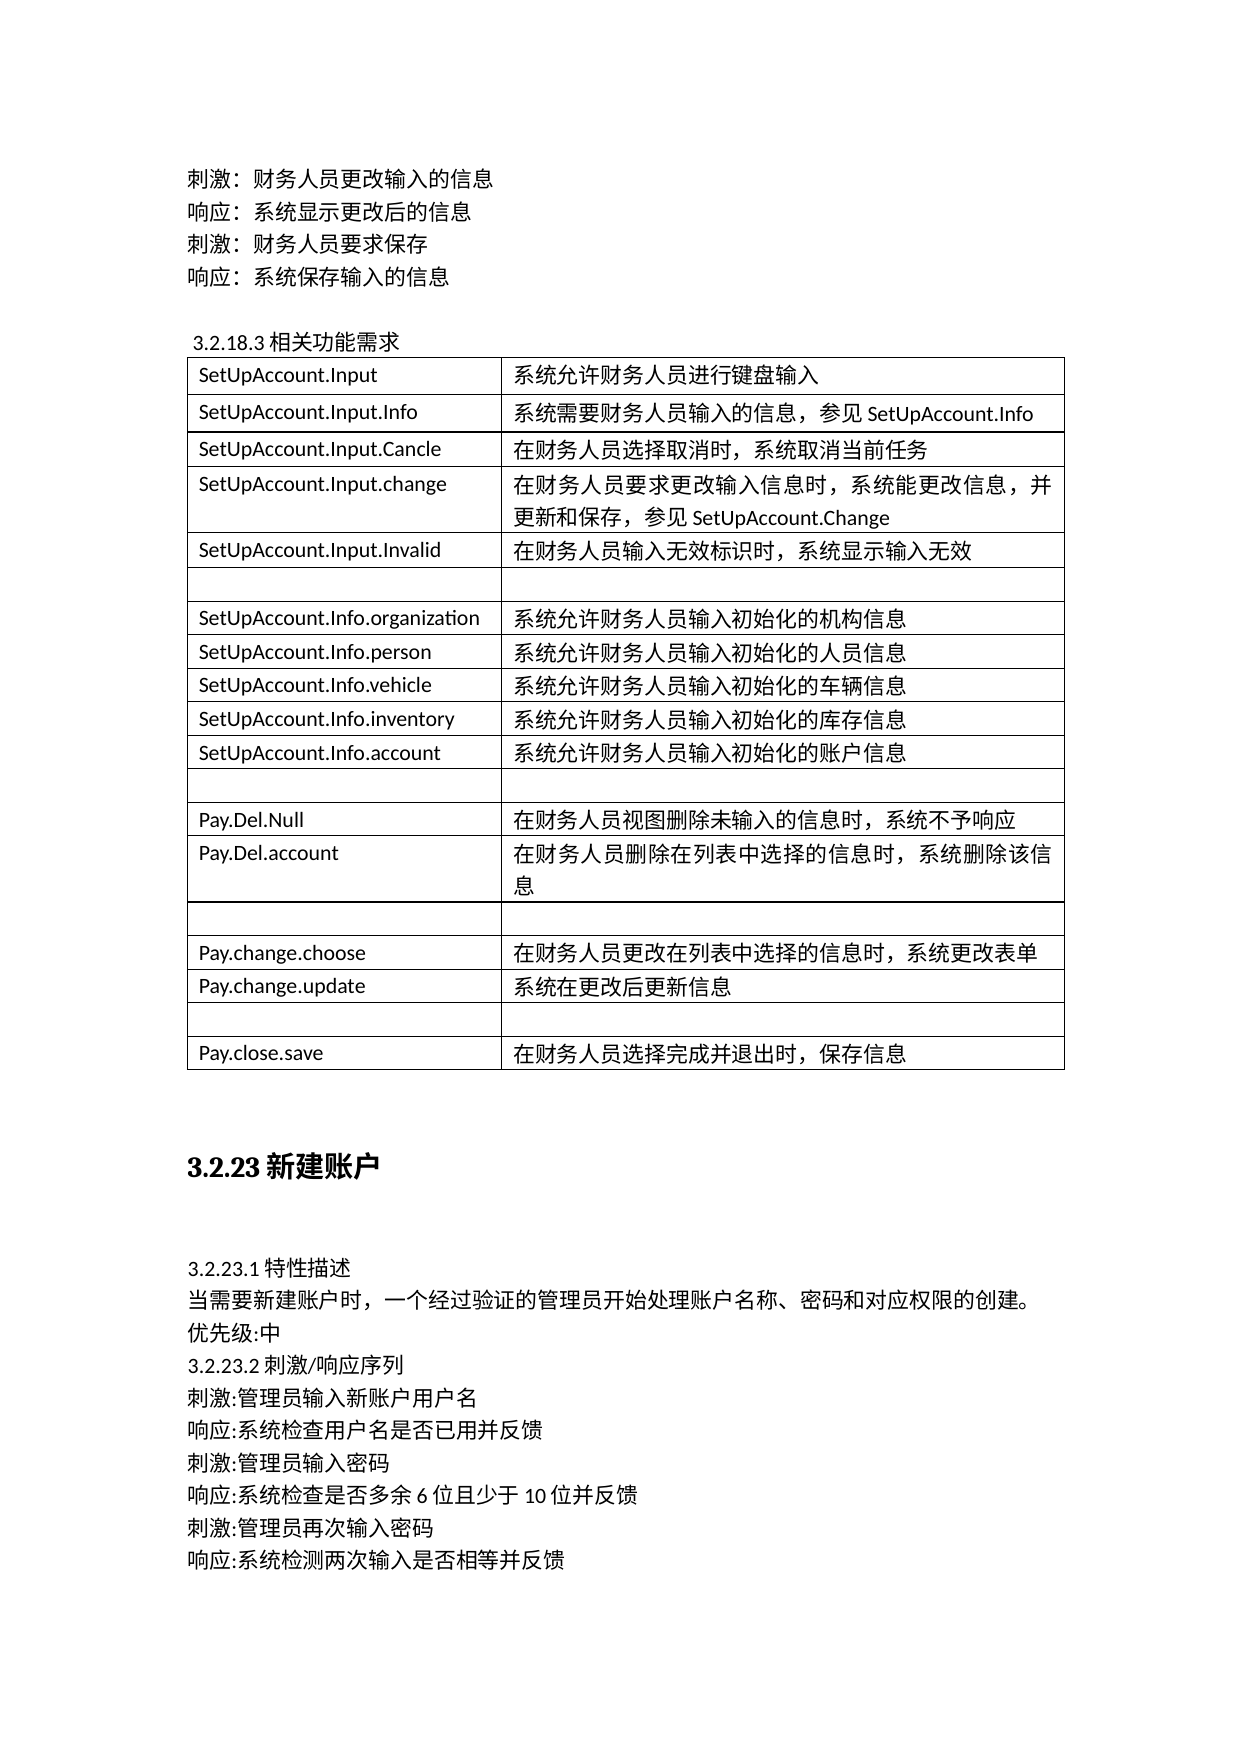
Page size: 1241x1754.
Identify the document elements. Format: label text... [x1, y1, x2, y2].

text 3.2.18.3相关功能需求 [187, 324, 1053, 357]
table_header 系统允许财务人员进行键盘输入 [502, 358, 1064, 394]
text 响应：系统显示更改后的信息 [187, 194, 1053, 227]
table_cell SetUpAccount.Info.person [188, 635, 501, 668]
table_cell 系统在更改后更新信息 [502, 970, 1064, 1002]
text 刺激：财务人员更改输入的信息 [187, 162, 1053, 194]
table_cell 系统允许财务人员输入初始化的机构信息 [502, 602, 1064, 634]
table_cell 在财务人员输入无效标识时，系统显示输入无效 [502, 533, 1064, 567]
table_cell 系统允许财务人员输入初始化的库存信息 [502, 702, 1064, 735]
table_cell SetUpAccount.Info.vehicle [188, 669, 501, 701]
text 刺激:管理员再次输入密码 [187, 1511, 1053, 1543]
table_cell [188, 1003, 501, 1036]
table_cell 在财务人员更改在列表中选择的信息时，系统更改表单 [502, 936, 1064, 968]
table_cell Pay.Del.account [188, 836, 501, 901]
table_cell [188, 769, 501, 802]
table_cell 在财务人员选择取消时，系统取消当前任务 [502, 433, 1064, 466]
text 3.2.23.2刺激/响应序列 [187, 1348, 1053, 1381]
text 刺激:管理员输入密码 [187, 1446, 1053, 1478]
table_cell [502, 903, 1064, 935]
text 刺激:管理员输入新账户用户名 [187, 1381, 1053, 1413]
table_cell 在财务人员要求更改输入信息时，系统能更改信息，并更新和保存，参见SetUpAccount.Change [502, 467, 1064, 532]
table_cell [502, 1003, 1064, 1036]
table_cell SetUpAccount.Input.Cancle [188, 433, 501, 466]
table_cell 系统允许财务人员输入初始化的账户信息 [502, 736, 1064, 768]
table_cell [188, 568, 501, 601]
table_cell SetUpAccount.Input.Invalid [188, 533, 501, 567]
table_cell Pay.close.save [188, 1037, 501, 1069]
table_cell 系统需要财务人员输入的信息，参见SetUpAccount.Info [502, 395, 1064, 431]
text 优先级:中 [187, 1316, 1053, 1348]
table_cell [502, 568, 1064, 601]
text 响应:系统检测两次输入是否相等并反馈 [187, 1543, 1053, 1576]
table_cell Pay.change.choose [188, 936, 501, 968]
table_header SetUpAccount.Input [188, 358, 501, 394]
table_cell 系统允许财务人员输入初始化的人员信息 [502, 635, 1064, 668]
text 刺激：财务人员要求保存 [187, 227, 1053, 259]
table_cell 在财务人员删除在列表中选择的信息时，系统删除该信息 [502, 836, 1064, 901]
text 响应：系统保存输入的信息 [187, 259, 1053, 292]
text 响应:系统检查是否多余6位且少于10位并反馈 [187, 1478, 1053, 1511]
table_cell [188, 903, 501, 935]
table_cell [502, 769, 1064, 802]
table_cell Pay.change.update [188, 970, 501, 1002]
table_cell SetUpAccount.Info.account [188, 736, 501, 768]
table_cell 在财务人员视图删除未输入的信息时，系统不予响应 [502, 803, 1064, 835]
table_cell 在财务人员选择完成并退出时，保存信息 [502, 1037, 1064, 1069]
text 响应:系统检查用户名是否已用并反馈 [187, 1413, 1053, 1446]
table_cell SetUpAccount.Input.change [188, 467, 501, 532]
table_cell SetUpAccount.Info.inventory [188, 702, 501, 735]
subtitle 3.2.23新建账户 [187, 1132, 1053, 1197]
table_cell Pay.Del.Null [188, 803, 501, 835]
text 3.2.23.1特性描述 [187, 1251, 1053, 1283]
table_cell SetUpAccount.Info.organization [188, 602, 501, 634]
table_cell SetUpAccount.Input.Info [188, 395, 501, 431]
table_cell 系统允许财务人员输入初始化的车辆信息 [502, 669, 1064, 701]
text 当需要新建账户时，一个经过验证的管理员开始处理账户名称、密码和对应权限的创建。 [187, 1283, 1053, 1316]
